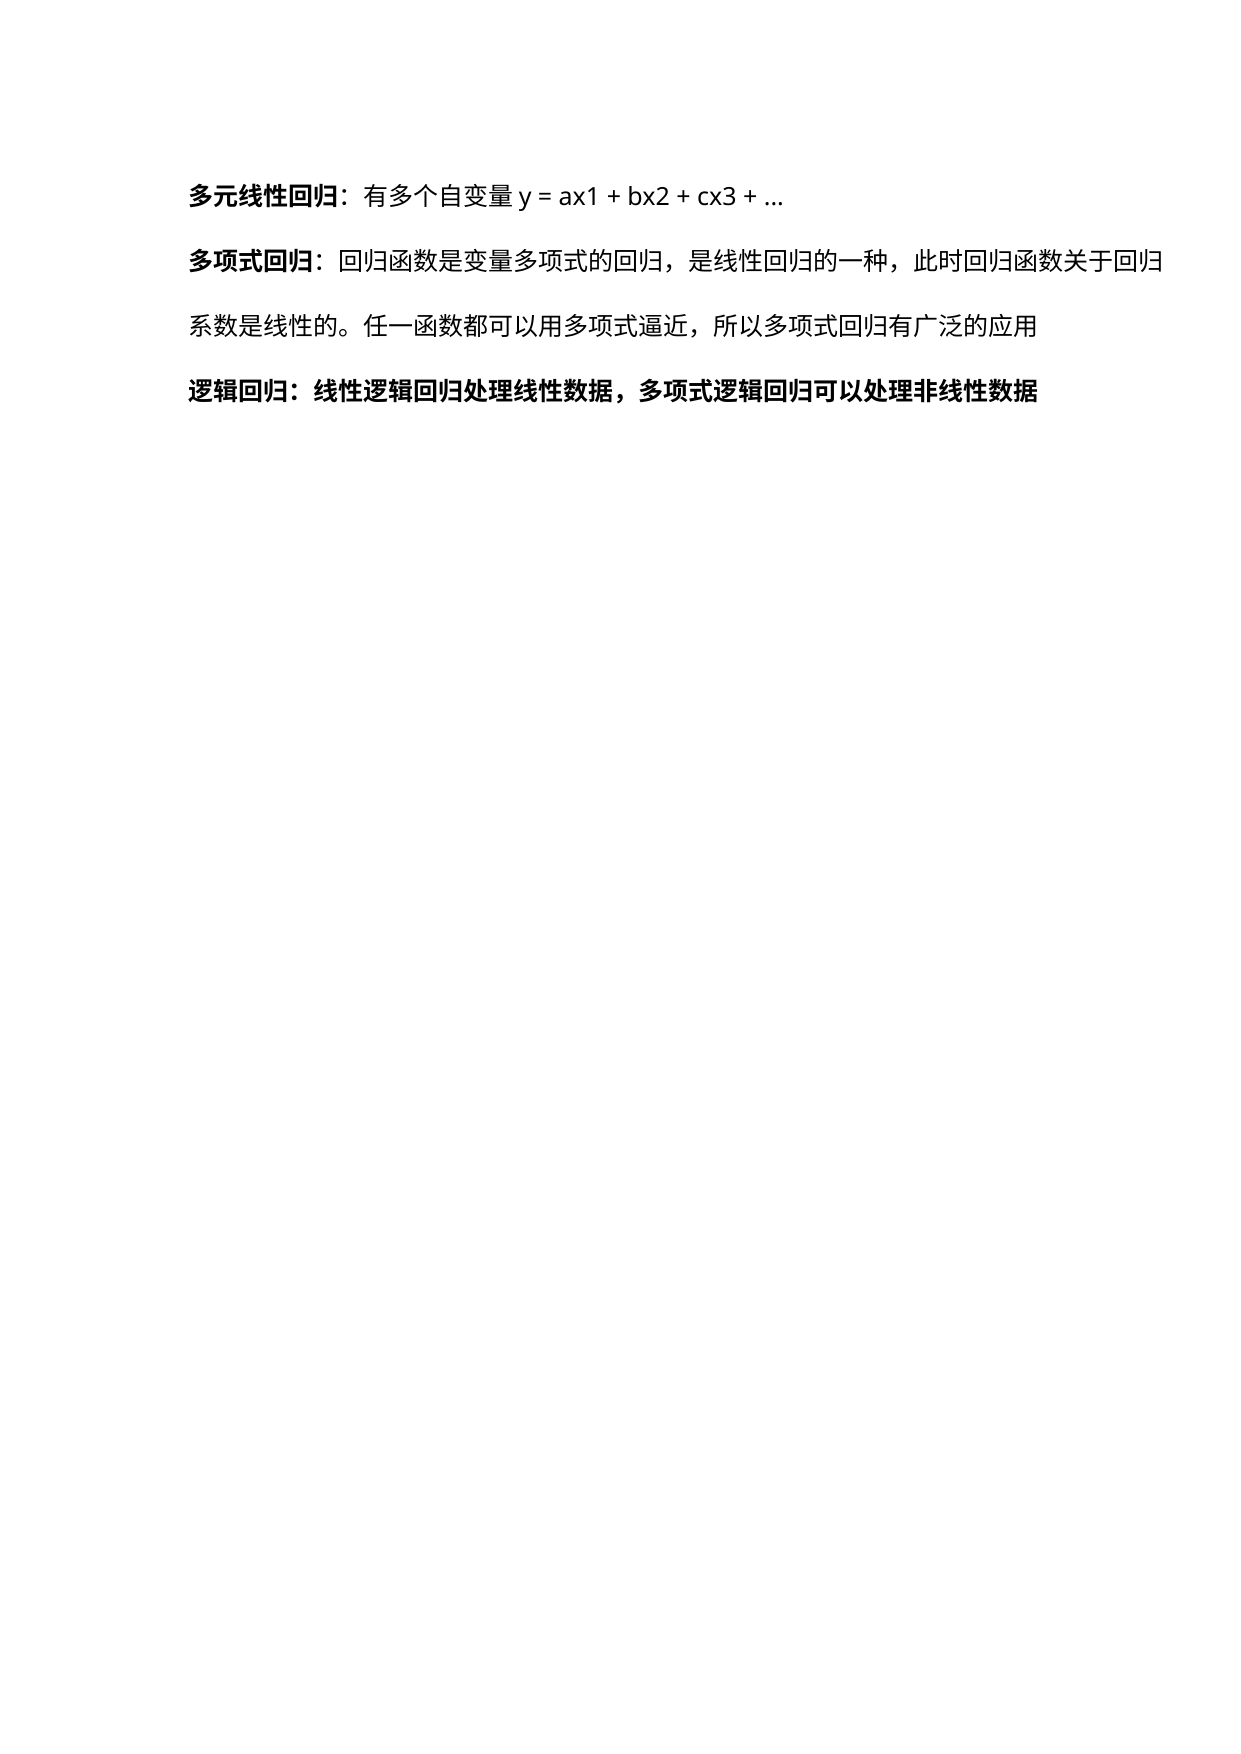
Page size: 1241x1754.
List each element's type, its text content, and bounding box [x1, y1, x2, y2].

text 逻辑回归：线性逻辑回归处理线性数据，多项式逻辑回归可以处理非线性数据 [188, 357, 1169, 422]
text 多元线性回归：有多个自变量 y = ax1 + bx2 + cx3 + ... [188, 162, 1169, 227]
text 多项式回归：回归函数是变量多项式的回归，是线性回归的一种，此时回归函数关于回归系数是线性的。任一函数都可以用多项式逼近，所以多项式回归有广泛的应用 [188, 227, 1169, 357]
